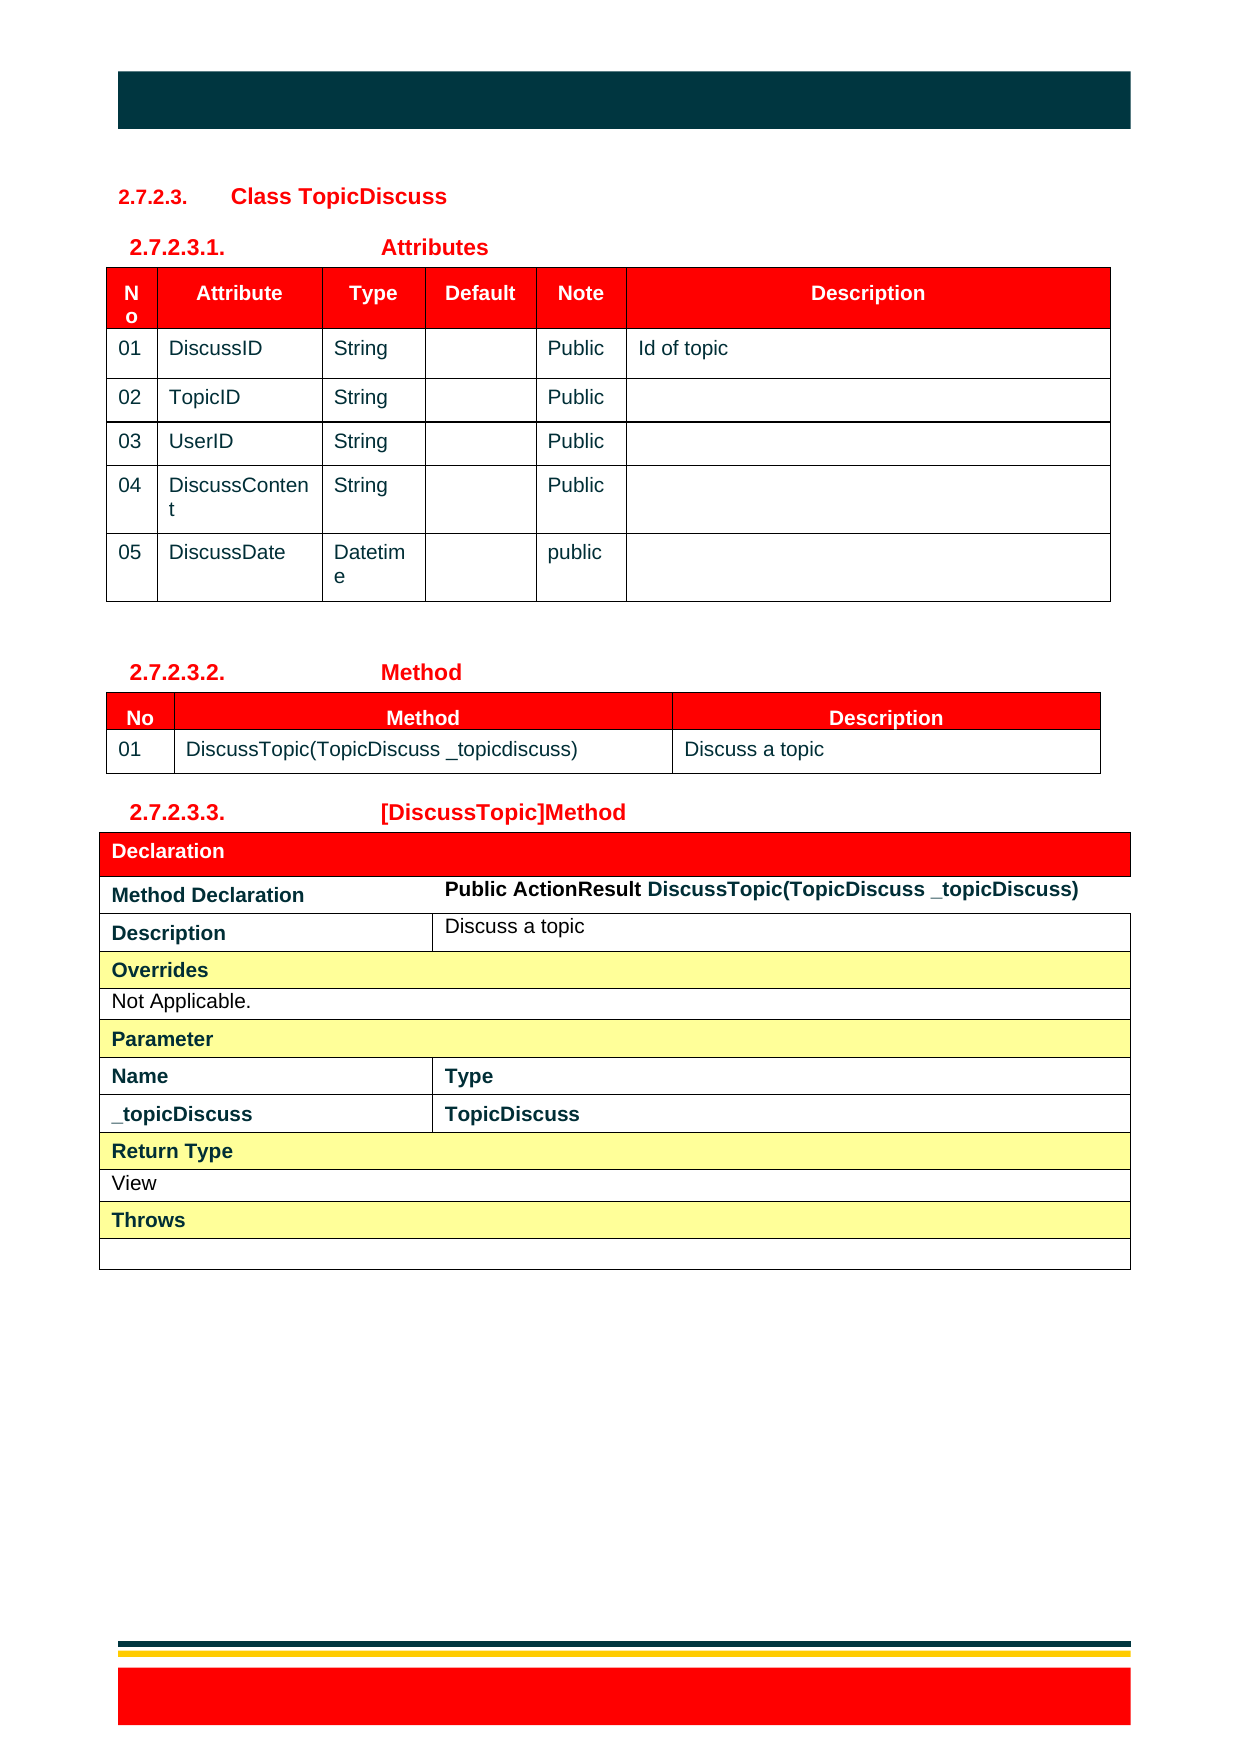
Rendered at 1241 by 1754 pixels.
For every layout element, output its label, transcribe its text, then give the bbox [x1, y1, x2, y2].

table_cell [426, 329, 536, 378]
table_header Description [673, 693, 1100, 729]
table_cell Return Type [100, 1133, 1130, 1169]
table_cell DiscussContent [158, 466, 322, 533]
subtitle Class TopicDiscuss [118, 183, 1122, 209]
table_header No [107, 693, 174, 729]
table_cell String [323, 466, 425, 533]
table_header Note [537, 268, 626, 328]
table_cell Discuss a topic [673, 730, 1100, 773]
table_cell [100, 1239, 1130, 1269]
table_cell [627, 379, 1110, 421]
table_cell Description [100, 914, 432, 951]
table_cell Public [537, 379, 626, 421]
table_header Attribute [158, 268, 322, 328]
table_cell [627, 466, 1110, 533]
table_cell Method Declaration [100, 877, 433, 913]
table_cell String [323, 423, 425, 465]
table_cell Type [433, 1058, 1130, 1094]
table_cell TopicDiscuss [433, 1095, 1130, 1132]
table_cell String [323, 329, 425, 378]
table_cell Throws [100, 1202, 1130, 1238]
table_header No [107, 268, 157, 328]
table_cell Datetime [323, 534, 425, 601]
table_cell Public [537, 466, 626, 533]
table_cell DiscussDate [158, 534, 322, 601]
table_cell Id of topic [627, 329, 1110, 378]
table_cell public [537, 534, 626, 601]
subtitle [DiscussTopic]Method [129, 799, 1122, 826]
table_cell View [100, 1170, 1130, 1201]
table_cell 03 [107, 423, 157, 465]
table_cell 04 [107, 466, 157, 533]
table_cell DiscussTopic(TopicDiscuss _topicdiscuss) [175, 730, 672, 773]
table_cell Not Applicable. [100, 989, 1130, 1019]
table_header Declaration [100, 833, 1130, 876]
table_cell 05 [107, 534, 157, 601]
table_cell [426, 379, 536, 421]
table_header Description [627, 268, 1110, 328]
table_cell DiscussID [158, 329, 322, 378]
table_cell Parameter [100, 1020, 1130, 1057]
table_cell TopicID [158, 379, 322, 421]
table_cell Public ActionResult DiscussTopic(TopicDiscuss _topicDiscuss) [433, 877, 1131, 913]
table_cell [426, 534, 536, 601]
table_cell Public [537, 423, 626, 465]
table_cell String [323, 379, 425, 421]
table_cell Name [100, 1058, 432, 1094]
table_cell 02 [107, 379, 157, 421]
table_cell 01 [107, 730, 174, 773]
table_cell [426, 466, 536, 533]
table_cell Overrides [100, 952, 1130, 988]
table_cell Discuss a topic [433, 914, 1130, 951]
table_cell _topicDiscuss [100, 1095, 432, 1132]
table_cell Public [537, 329, 626, 378]
table_header Type [323, 268, 425, 328]
table_header Default [426, 268, 536, 328]
table_cell UserID [158, 423, 322, 465]
table_cell [627, 423, 1110, 465]
table_header Method [175, 693, 672, 729]
table_cell [426, 423, 536, 465]
subtitle Method [129, 659, 1122, 686]
table_cell 01 [107, 329, 157, 378]
subtitle Attributes [129, 234, 1122, 261]
table_cell [627, 534, 1110, 601]
